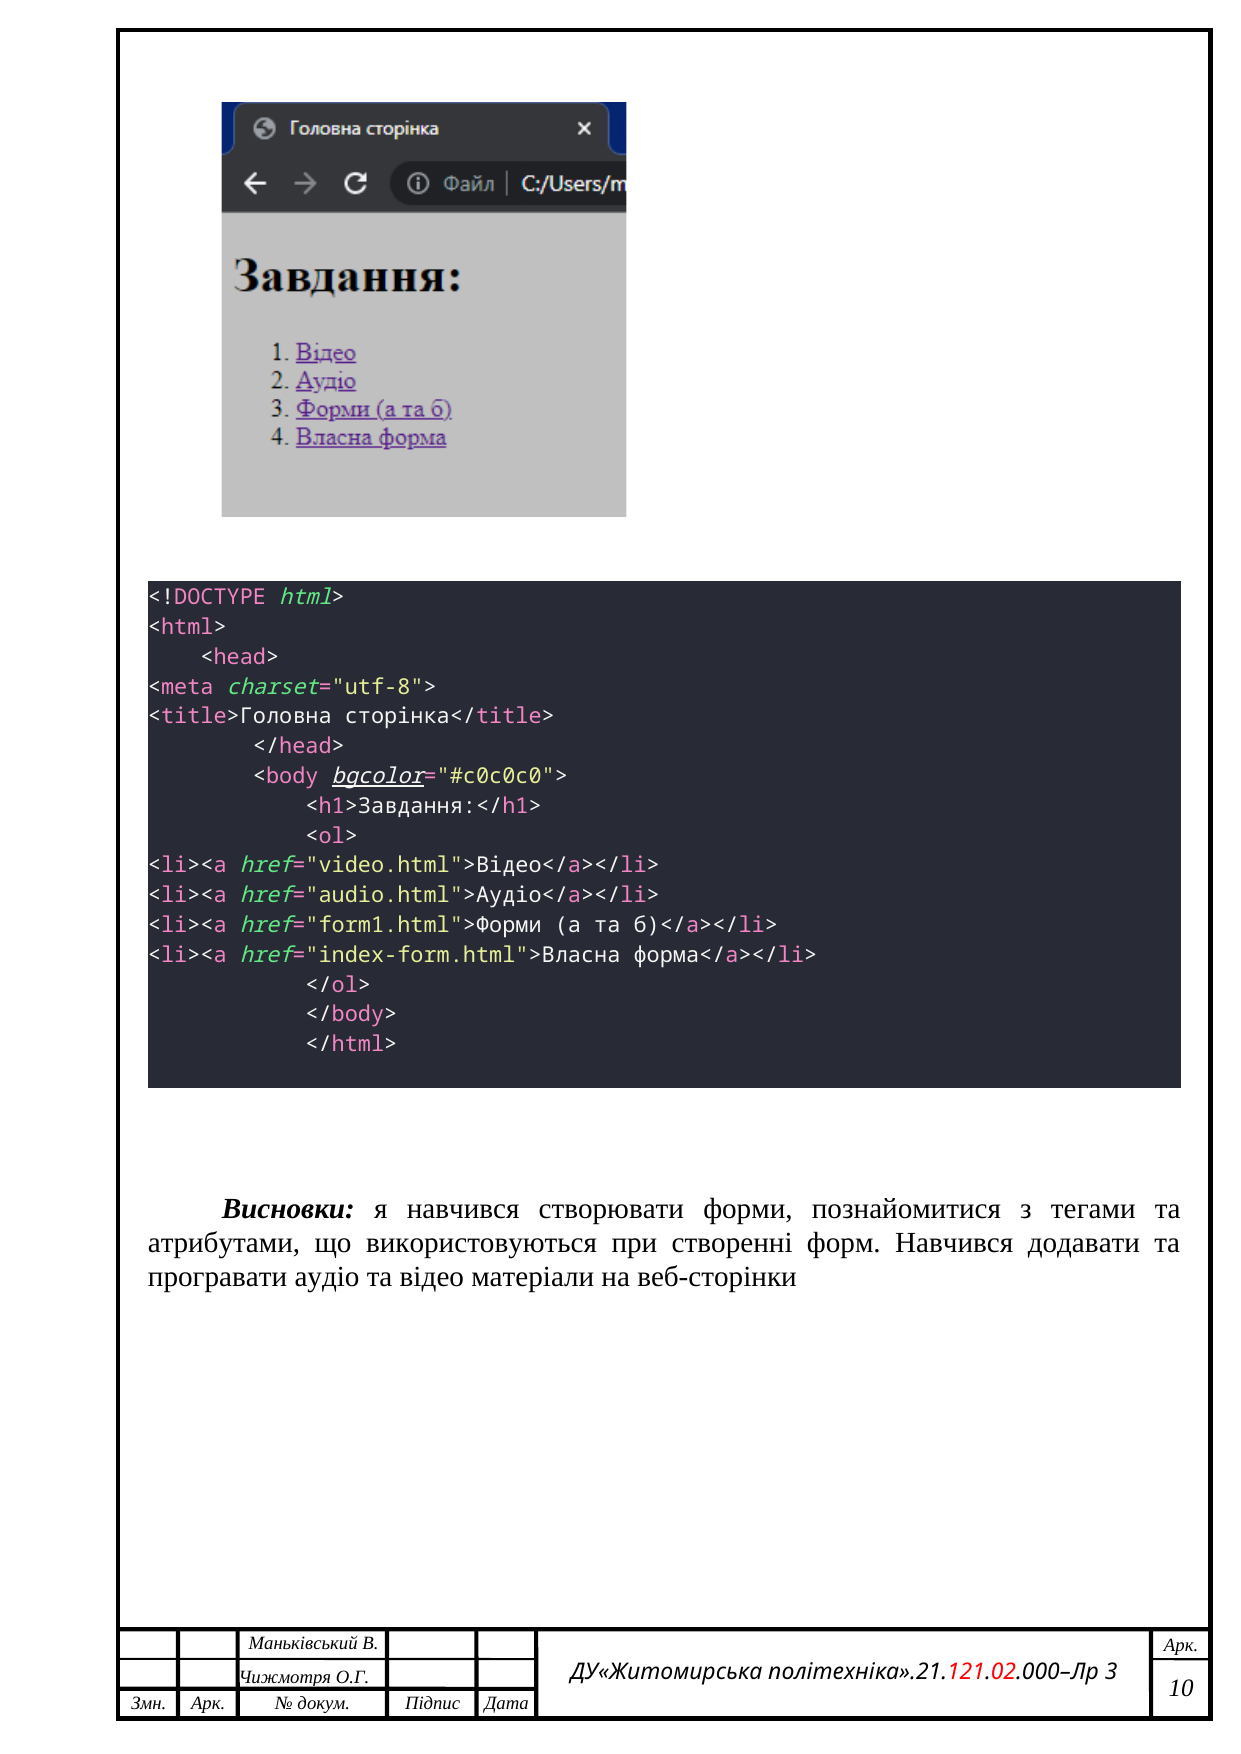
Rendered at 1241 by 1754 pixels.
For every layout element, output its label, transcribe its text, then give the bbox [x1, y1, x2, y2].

text <head> [148, 641, 1181, 671]
text Висновки: я навчився створювати форми, познайомитися з тегами та атрибутами, що використовуються при створенні форм. Навчився додавати та програвати аудіо та відео матеріали на веб-сторінки [148, 1192, 1181, 1292]
text <title>Головна сторінка</title> [148, 701, 1181, 730]
text </head> [148, 730, 1181, 760]
picture [221, 102, 627, 517]
text <!DOCTYPE html> [148, 581, 1181, 611]
text <li><a href="index-form.html">Власна форма</a></li> [148, 939, 1181, 969]
text <body bgcolor="#c0c0c0"> [148, 760, 1181, 790]
text <h1>Завдання:</h1> [148, 790, 1181, 820]
text <li><a href="form1.html">Форми (а та б)</a></li> [148, 909, 1181, 939]
text <ol> [148, 820, 1181, 849]
text <li><a href="audio.html">Аудіо</a></li> [148, 879, 1181, 909]
text <meta charset="utf-8"> [148, 671, 1181, 701]
text </body> [148, 998, 1181, 1028]
text </ol> [148, 969, 1181, 998]
text </html> [148, 1028, 1181, 1058]
text <html> [148, 611, 1181, 641]
text <li><a href="video.html">Відео</a></li> [148, 849, 1181, 879]
